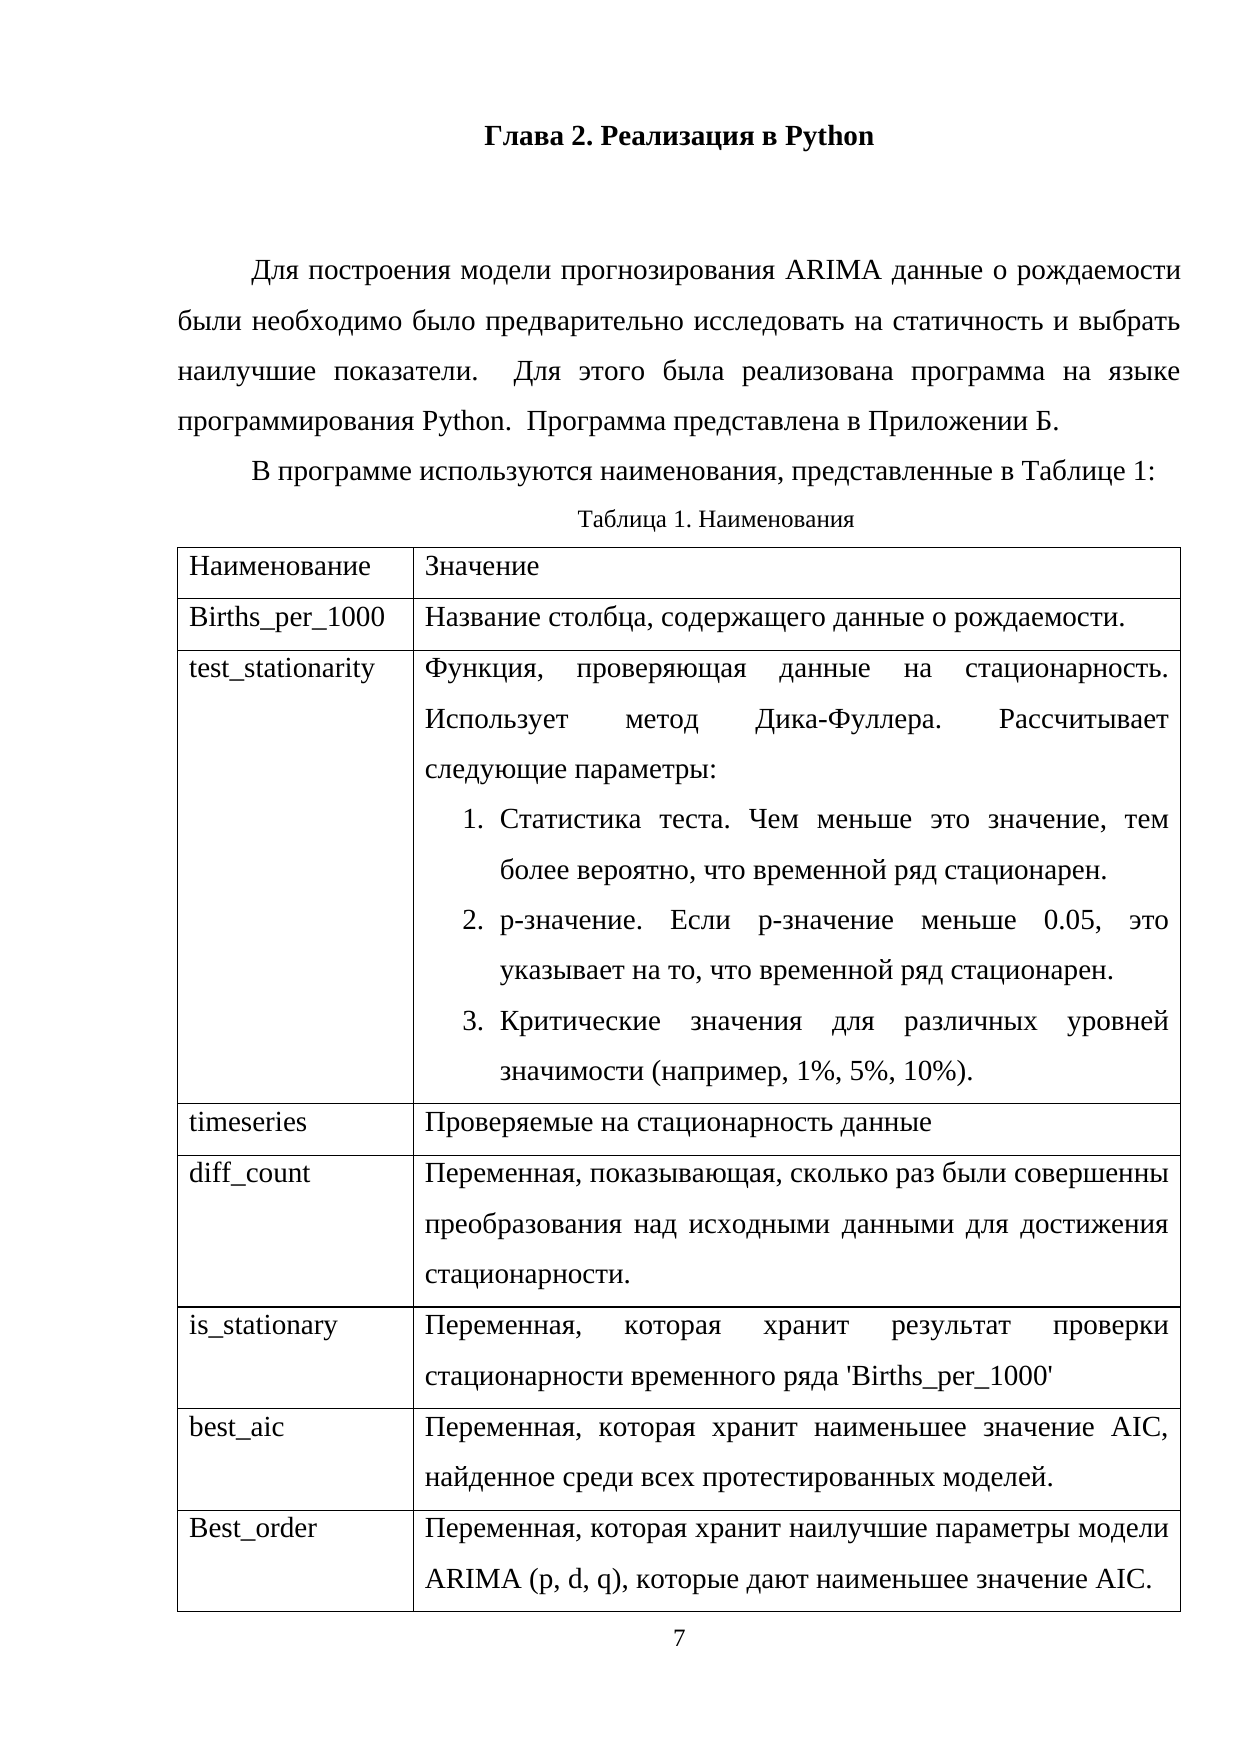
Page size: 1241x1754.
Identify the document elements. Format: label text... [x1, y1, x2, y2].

table_cell Функция, проверяющая данные на стационарность. Использует метод Дика-Фуллера. Рассчитывает следующие параметры: Статистика теста. Чем меньше это значение, тем более вероятно, что временной ряд стационарен. p-значение. Если p-значение меньше 0.05, это указывает на то, что временной ряд стационарен. Критические значения для различных уровней значимости (например, 1%, 5%, 10%). [414, 651, 1180, 1103]
text Для построения модели прогнозирования ARIMA данные о рождаемости были необходимо было предварительно исследовать на статичность и выбрать наилучшие показатели. Для этого была реализована программа на языке программирования Python. Программа представлена в Приложении Б. [177, 252, 1181, 437]
table_cell Best_order [178, 1511, 413, 1611]
table_cell timeseries [178, 1104, 413, 1154]
table_cell Переменная, показывающая, сколько раз были совершенны преобразования над исходными данными для достижения стационарности. [414, 1156, 1180, 1306]
text В программе используются наименования, представленные в Таблице 1: [177, 453, 1181, 487]
table_cell diff_count [178, 1156, 413, 1306]
table_cell Переменная, которая хранит наименьшее значение AIC, найденное среди всех протестированных моделей. [414, 1409, 1180, 1509]
table_header Значение [414, 548, 1180, 598]
table_cell Births_per_1000 [178, 599, 413, 649]
table_cell Название столбца, содержащего данные о рождаемости. [414, 599, 1180, 649]
text Таблица 1. Наименования [177, 504, 1181, 533]
table_header Наименование [178, 548, 413, 598]
subtitle Глава 2. Реализация в Python [177, 118, 1181, 152]
table_cell Переменная, которая хранит наилучшие параметры модели ARIMA (p, d, q), которые дают наименьшее значение AIC. [414, 1511, 1180, 1611]
table_cell is_stationary [178, 1308, 413, 1408]
table_cell best_aic [178, 1409, 413, 1509]
table_cell Переменная, которая хранит результат проверки стационарности временного ряда 'Births_per_1000' [414, 1308, 1180, 1408]
table_cell test_stationarity [178, 651, 413, 1103]
table_cell Проверяемые на стационарность данные [414, 1104, 1180, 1154]
